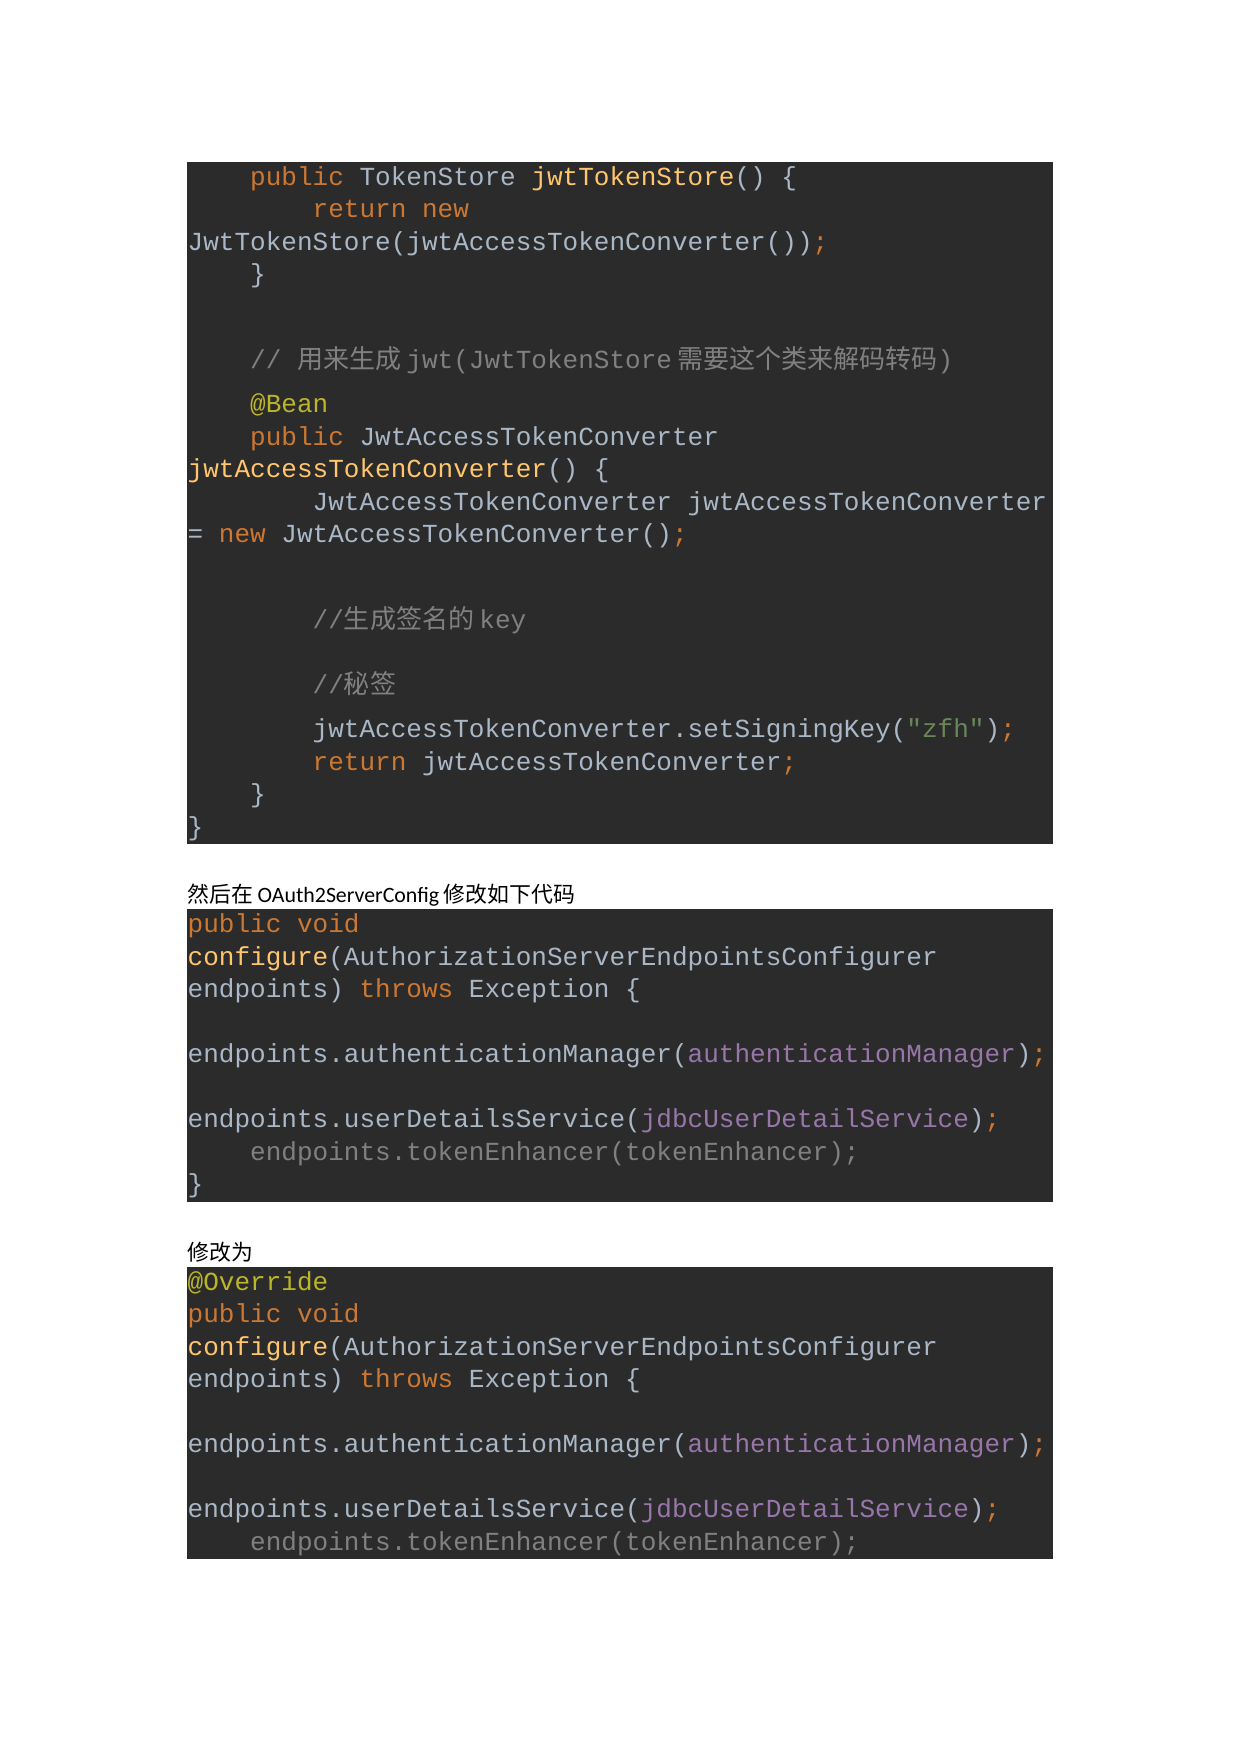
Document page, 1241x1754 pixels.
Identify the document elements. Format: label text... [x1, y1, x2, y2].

text public void configure(AuthorizationServerEndpointsConfigurer endpoints) throws Exception { endpoints.authenticationManager(authenticationManager); endpoints.userDetailsService(jdbcUserDetailService); endpoints.tokenEnhancer(tokenEnhancer); } [187, 909, 1053, 1202]
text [187, 1267, 1053, 1559]
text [187, 162, 1053, 844]
text 然后在OAuth2ServerConfig修改如下代码 [187, 877, 1053, 909]
text 修改为 [187, 1234, 1053, 1267]
